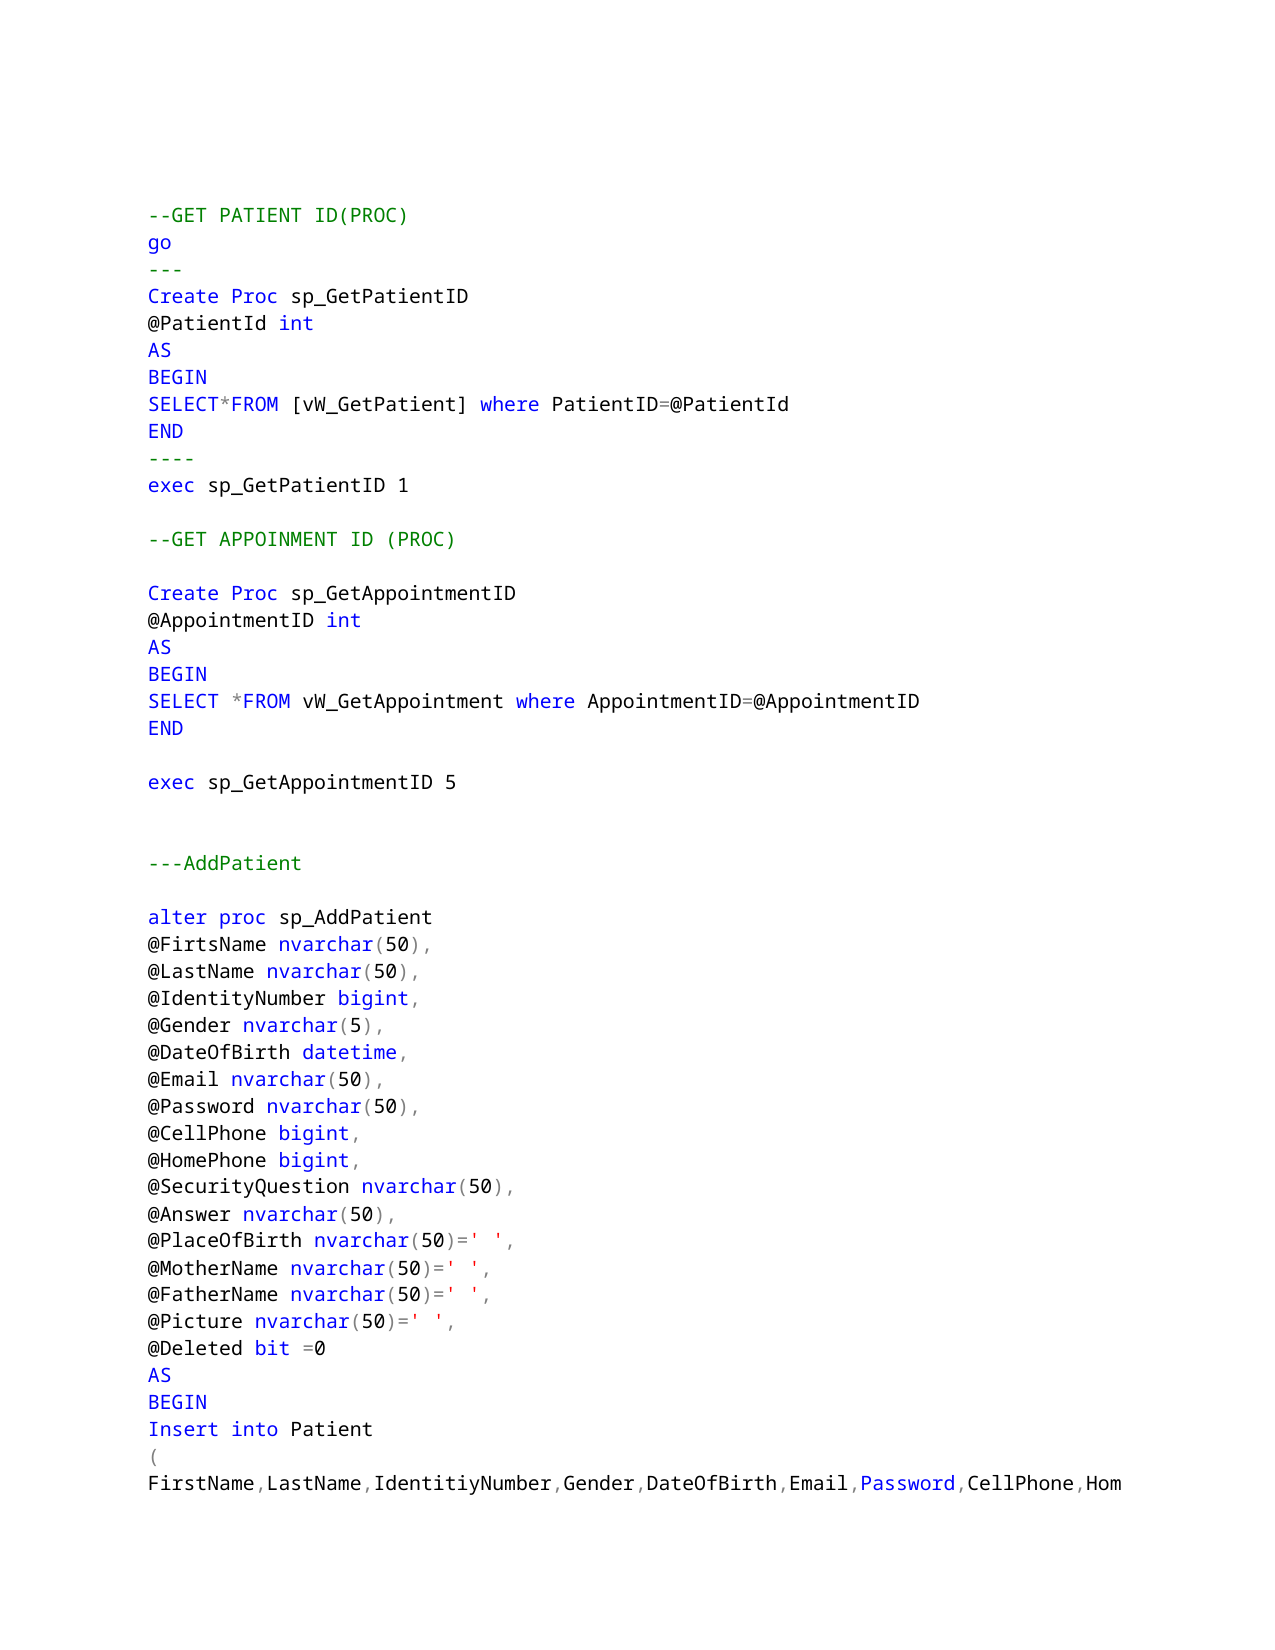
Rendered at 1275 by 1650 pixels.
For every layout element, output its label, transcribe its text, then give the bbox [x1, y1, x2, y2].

text --- [148, 256, 1127, 282]
text --GET PATIENT ID(PROC) [148, 202, 1127, 228]
text @FatherName nvarchar(50)=' ', [148, 1281, 1127, 1308]
text exec sp_GetPatientID 1 [148, 471, 1127, 498]
text @DateOfBirth datetime, [148, 1038, 1127, 1065]
text @SecurityQuestion nvarchar(50), [148, 1173, 1127, 1200]
text @Gender nvarchar(5), [148, 1011, 1127, 1038]
text @FirtsName nvarchar(50), [148, 930, 1127, 957]
text SELECT*FROM [vW_GetPatient] where PatientID=@PatientId [148, 390, 1127, 417]
text @Password nvarchar(50), [148, 1092, 1127, 1119]
text @IdentityNumber bigint, [148, 984, 1127, 1011]
text @HomePhone bigint, [148, 1146, 1127, 1173]
text @Picture nvarchar(50)=' ', [148, 1308, 1127, 1335]
text @Deleted bit =0 [148, 1335, 1127, 1362]
text @Email nvarchar(50), [148, 1065, 1127, 1092]
text END [148, 417, 1127, 444]
text Create Proc sp_GetAppointmentID [148, 579, 1127, 606]
text BEGIN [148, 1389, 1127, 1416]
text @MotherName nvarchar(50)=' ', [148, 1254, 1127, 1281]
text @Answer nvarchar(50), [148, 1200, 1127, 1227]
text Create Proc sp_GetPatientID [148, 282, 1127, 309]
text --GET APPOINMENT ID (PROC) [148, 525, 1127, 552]
text AS [148, 633, 1127, 660]
text @LastName nvarchar(50), [148, 957, 1127, 984]
text BEGIN [148, 363, 1127, 390]
text go [148, 228, 1127, 256]
text SELECT *FROM vW_GetAppointment where AppointmentID=@AppointmentID [148, 687, 1127, 714]
text @PlaceOfBirth nvarchar(50)=' ', [148, 1227, 1127, 1254]
text END [148, 714, 1127, 741]
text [148, 1416, 1127, 1497]
text AS [148, 336, 1127, 363]
text ---- [148, 444, 1127, 471]
text @PatientId int [148, 309, 1127, 336]
text exec sp_GetAppointmentID 5 [148, 768, 1127, 795]
text ---AddPatient [148, 849, 1127, 876]
text alter proc sp_AddPatient [148, 903, 1127, 930]
text @CellPhone bigint, [148, 1119, 1127, 1146]
text BEGIN [148, 660, 1127, 687]
text AS [148, 1362, 1127, 1389]
text @AppointmentID int [148, 606, 1127, 633]
